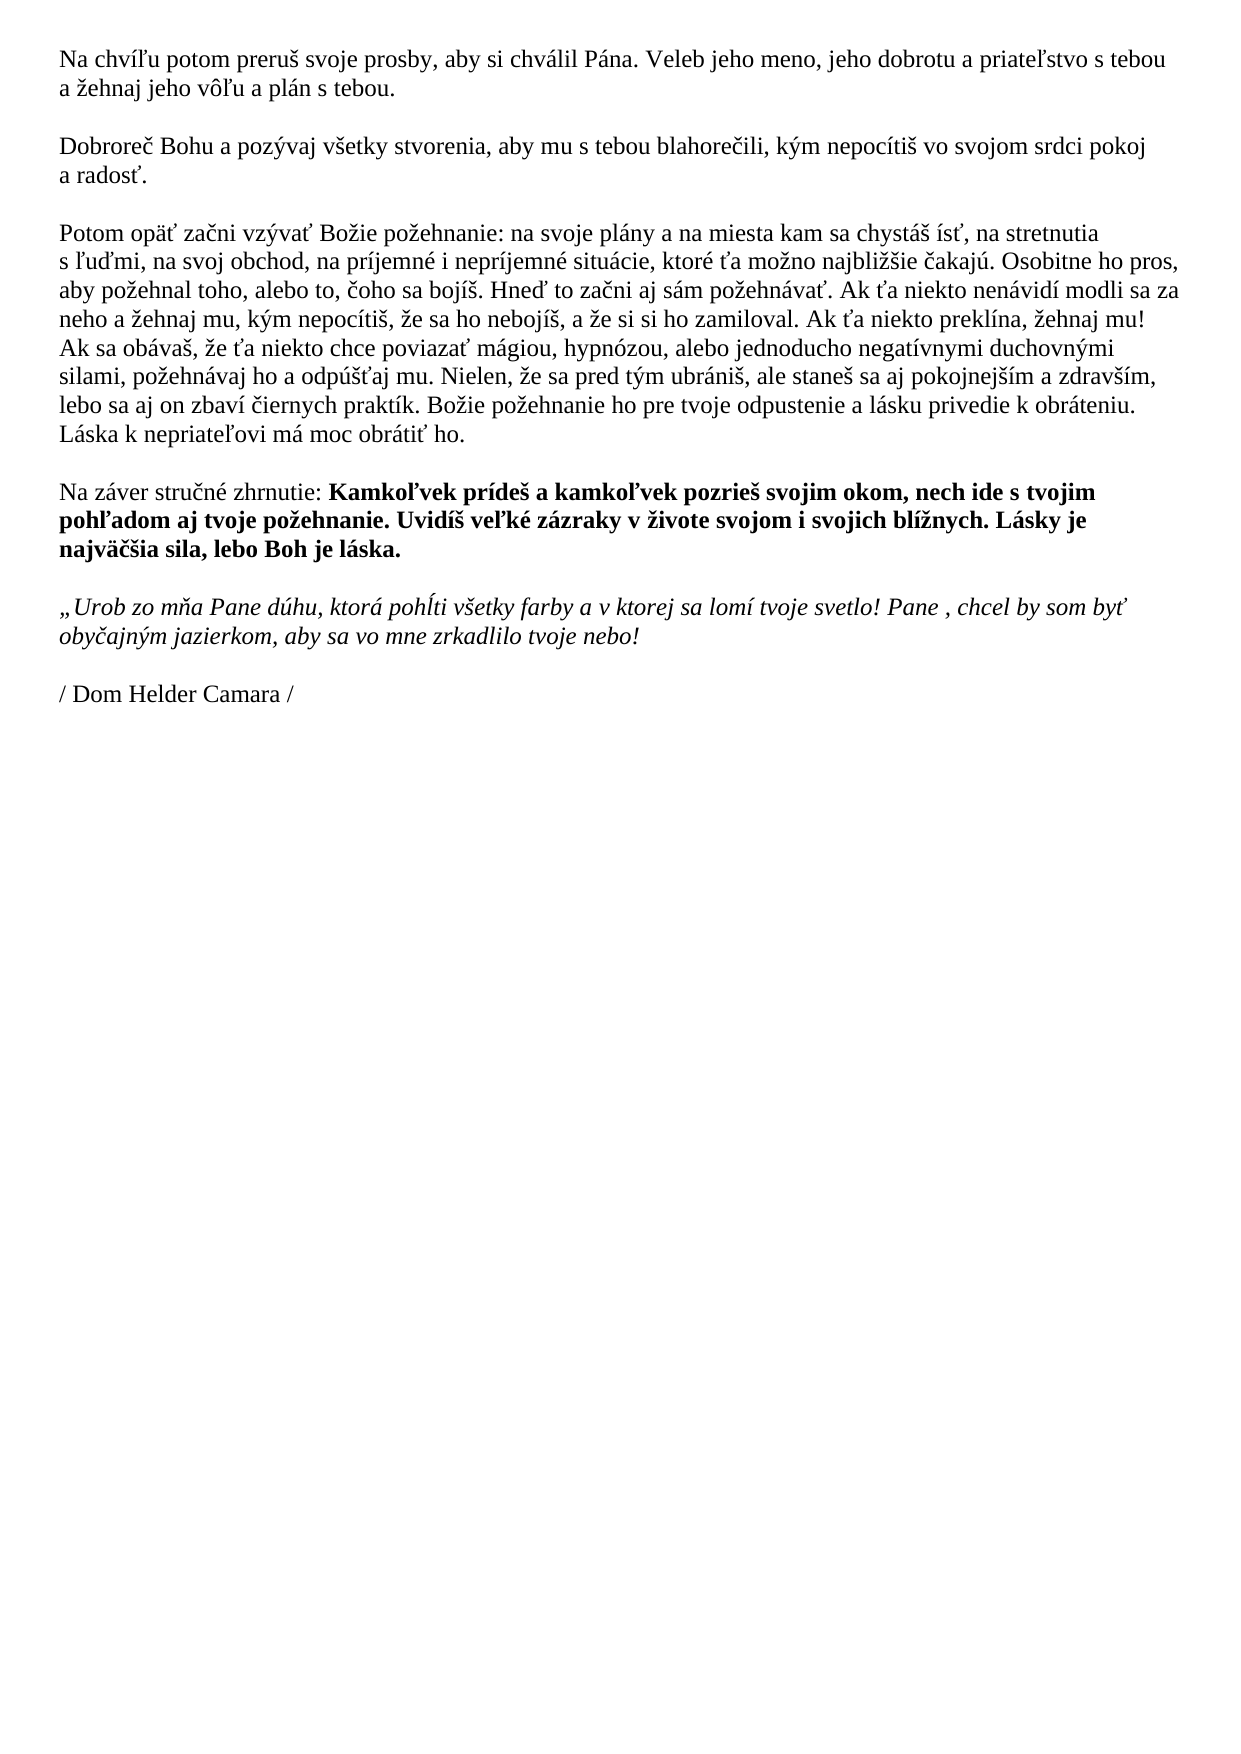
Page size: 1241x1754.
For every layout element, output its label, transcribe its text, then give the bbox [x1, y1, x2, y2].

text Na chvíľu potom preruš svoje prosby, aby si chválil Pána. Veleb jeho meno, jeho dobrotu a priateľstvo s tebou a žehnaj jeho vôľu a plán s tebou. [59, 44, 1181, 102]
text Dobroreč Bohu a pozývaj všetky stvorenia, aby mu s tebou blahorečili, kým nepocítiš vo svojom srdci pokoj a radosť. [59, 131, 1181, 188]
text / Dom Helder Camara / [59, 679, 1181, 708]
text Na záver stručné zhrnutie: Kamkoľvek prídeš a kamkoľvek pozrieš svojim okom, nech ide s tvojim pohľadom aj tvoje požehnanie. Uvidíš veľké zázraky v živote svojom i svojich blížnych. Lásky je najväčšia sila, lebo Boh je láska. [59, 477, 1181, 563]
text Potom opäť začni vzývať Božie požehnanie: na svoje plány a na miesta kam sa chystáš ísť, na stretnutia s ľuďmi, na svoj obchod, na príjemné i nepríjemné situácie, ktoré ťa možno najbližšie čakajú. Osobitne ho pros, aby požehnal toho, alebo to, čoho sa bojíš. Hneď to začni aj sám požehnávať. Ak ťa niekto nenávidí modli sa za neho a žehnaj mu, kým nepocítiš, že sa ho nebojíš, a že si si ho zamiloval. Ak ťa niekto preklína, žehnaj mu! Ak sa obávaš, že ťa niekto chce poviazať mágiou, hypnózou, alebo jednoducho negatívnymi duchovnými silami, požehnávaj ho a odpúšťaj mu. Nielen, že sa pred tým ubrániš, ale staneš sa aj pokojnejším a zdravším, lebo sa aj on zbaví čiernych praktík. Božie požehnanie ho pre tvoje odpustenie a lásku privedie k obráteniu. Láska k nepriateľovi má moc obrátiť ho. [59, 218, 1181, 448]
text „Urob zo mňa Pane dúhu, ktorá pohĺti všetky farby a v ktorej sa lomí tvoje svetlo! Pane , chcel by som byť obyčajným jazierkom, aby sa vo mne zrkadlilo tvoje nebo! [59, 592, 1181, 650]
